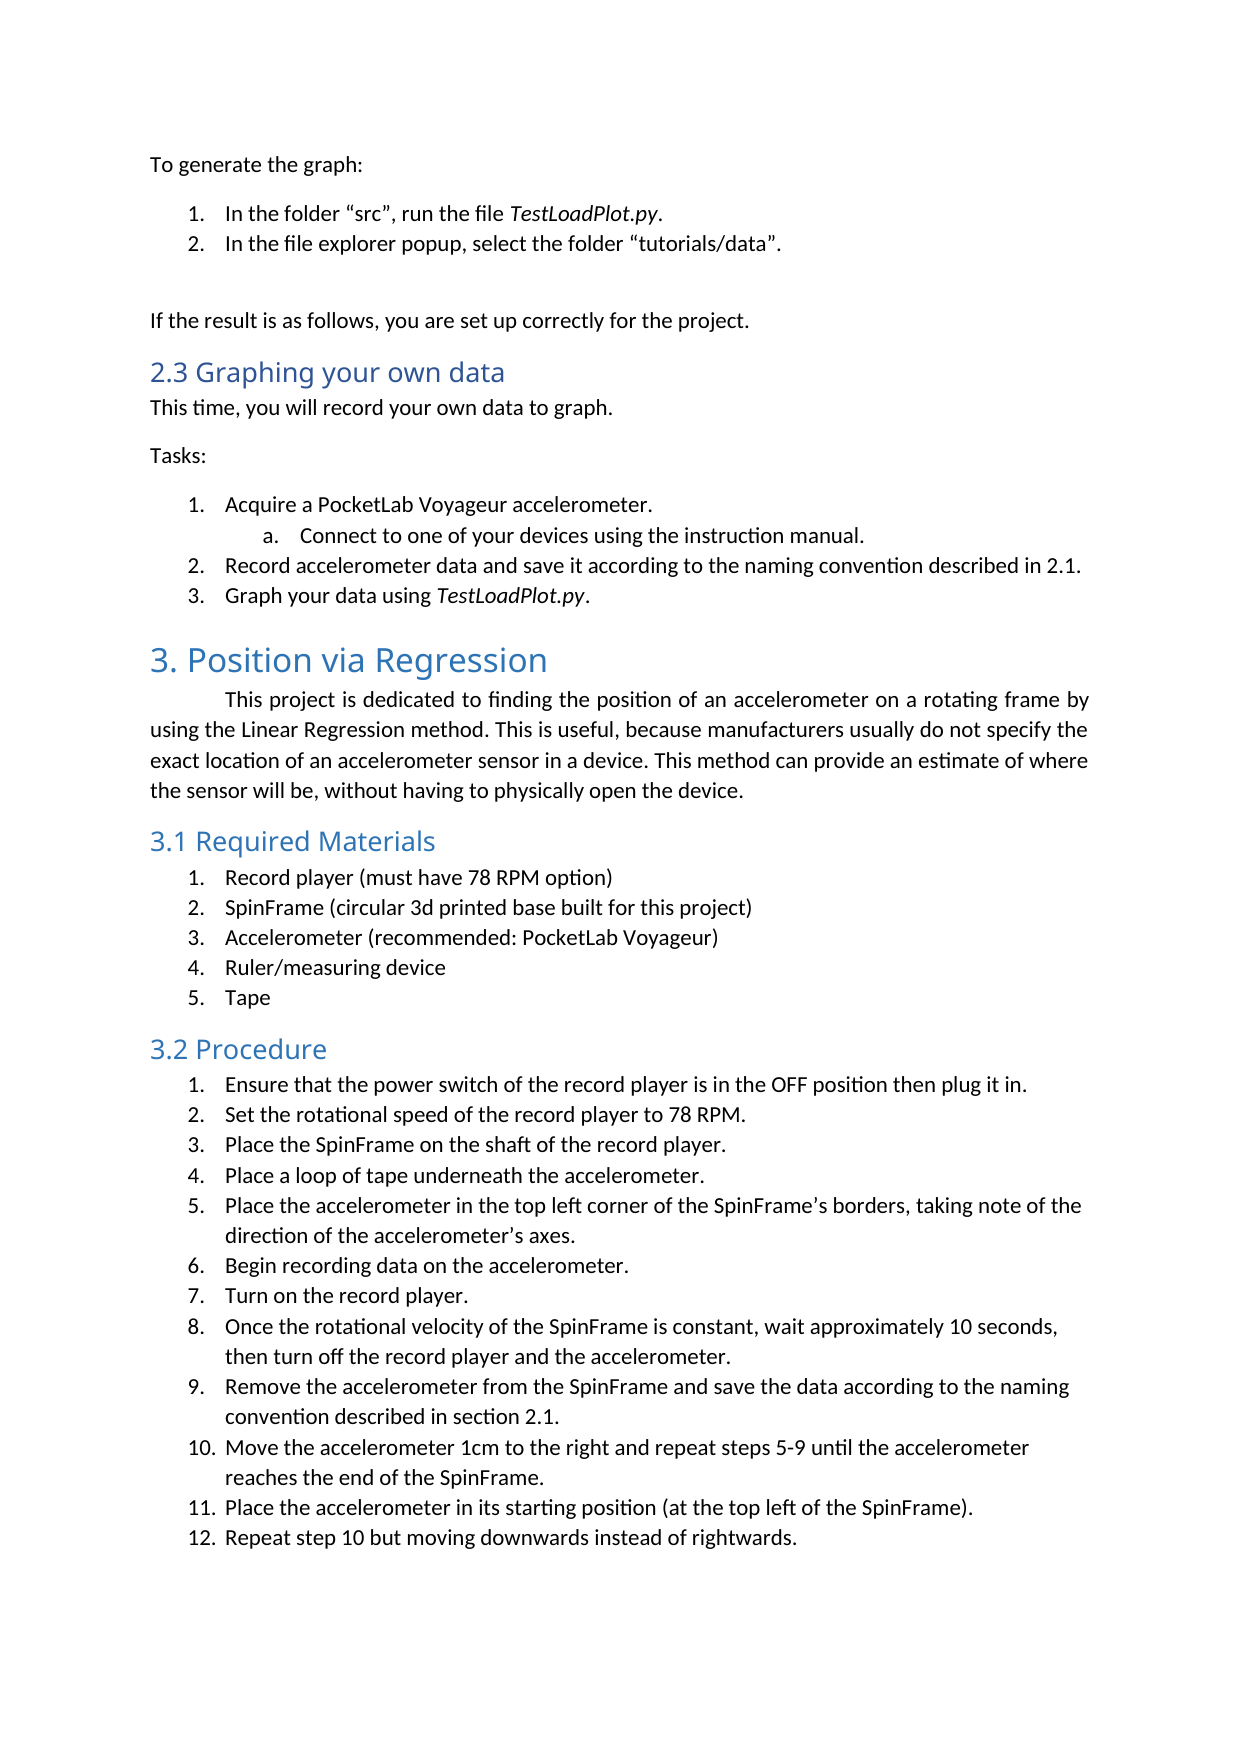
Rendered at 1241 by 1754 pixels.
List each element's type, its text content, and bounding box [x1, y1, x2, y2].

list Tape [187, 983, 1090, 1011]
list This project is dedicated to finding the position of an accelerometer on a rotating frame by using the Linear Regression method. This is useful, because manufacturers usually do not specify the exact location of an accelerometer sensor in a device. This method can provide an estimate of where the sensor will be, without having to physically open the device. [150, 685, 1090, 804]
list Record accelerometer data and save it according to the naming convention described in 2.1. [187, 551, 1090, 579]
list Remove the accelerometer from the SpinFrame and save the data according to the naming convention described in section 2.1. [187, 1372, 1090, 1430]
list Ensure that the power switch of the record player is in the OFF position then plug it in. [187, 1070, 1090, 1098]
text Tasks: [150, 442, 1090, 470]
list Turn on the record player. [187, 1282, 1090, 1309]
list Place the SpinFrame on the shaft of the record player. [187, 1131, 1090, 1158]
list SpinFrame (circular 3d printed base built for this project) [187, 893, 1090, 921]
list Place the accelerometer in the top left corner of the SpinFrame’s borders, taking note of the direction of the accelerometer’s axes. [187, 1191, 1090, 1249]
list Ruler/measuring device [187, 953, 1090, 981]
list Set the rotational speed of the record player to 78 RPM. [187, 1100, 1090, 1128]
list Repeat step 10 but moving downwards instead of rightwards. [187, 1523, 1090, 1551]
list Acquire a PocketLab Voyageur accelerometer. [187, 491, 1090, 518]
list Place the accelerometer in its starting position (at the top left of the SpinFrame). [187, 1493, 1090, 1521]
subtitle 2.3 Graphing your own data [150, 353, 1090, 390]
subtitle 3. Position via Regression [150, 636, 1090, 682]
list Accelerometer (recommended: PocketLab Voyageur) [187, 923, 1090, 951]
list Graph your data using TestLoadPlot.py. [187, 581, 1090, 609]
list In the file explorer popup, select the folder “tutorials/data”. [187, 229, 1090, 257]
text This time, you will record your own data to graph. [150, 393, 1090, 421]
list Begin recording data on the accelerometer. [187, 1251, 1090, 1279]
list Connect to one of your devices using the instruction manual. [262, 521, 1090, 549]
text To generate the graph: [150, 150, 1090, 178]
list Move the accelerometer 1cm to the right and repeat steps 5-9 until the accelerometer reaches the end of the SpinFrame. [187, 1433, 1090, 1491]
text If the result is as follows, you are set up correctly for the project. [150, 276, 1090, 334]
list Record player (must have 78 RPM option) [187, 863, 1090, 891]
list In the folder “src”, run the file TestLoadPlot.py. [187, 199, 1090, 227]
list Once the rotational velocity of the SpinFrame is constant, wait approximately 10 seconds, then turn off the record player and the accelerometer. [187, 1312, 1090, 1370]
subtitle 3.1 Required Materials [150, 823, 1090, 860]
subtitle 3.2 Procedure [150, 1030, 1090, 1067]
list Place a loop of tape underneath the accelerometer. [187, 1161, 1090, 1189]
